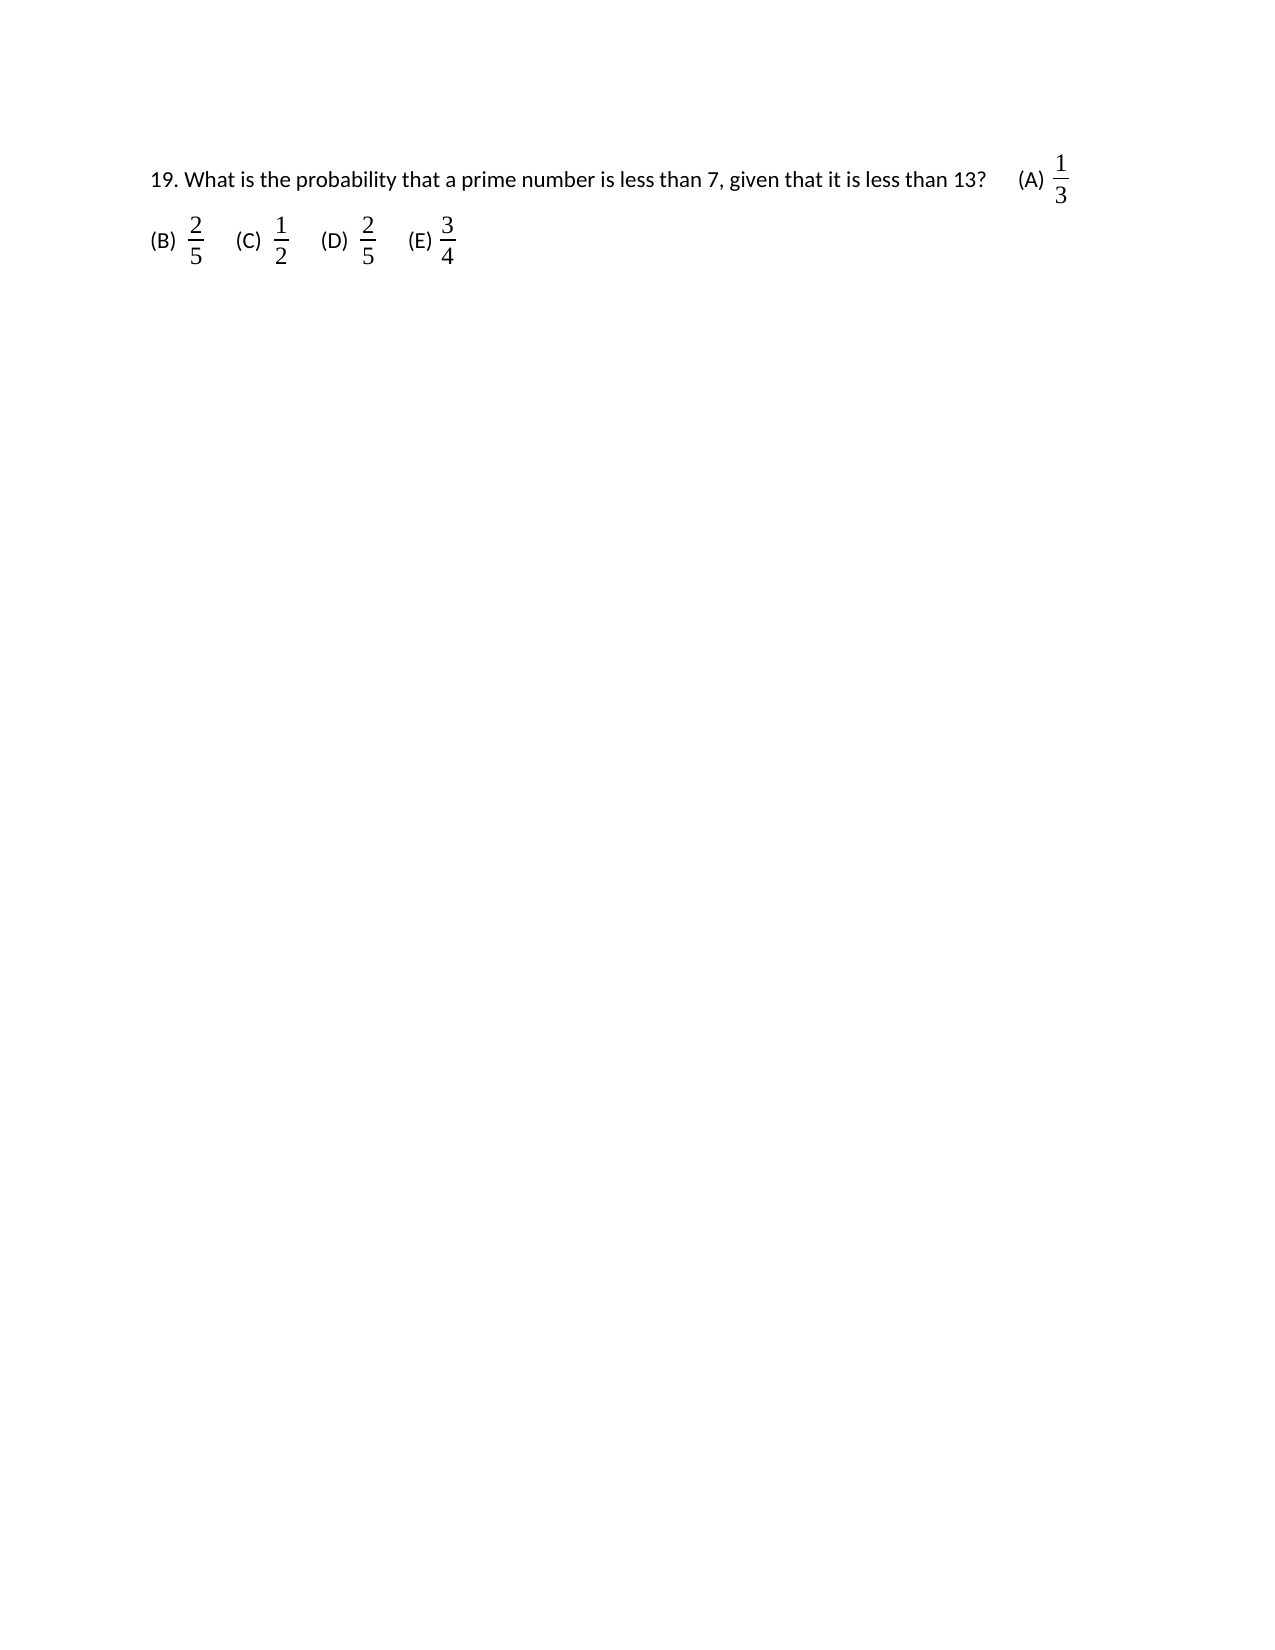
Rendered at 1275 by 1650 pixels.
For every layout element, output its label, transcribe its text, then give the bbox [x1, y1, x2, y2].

text 19. What is the probability that a prime number is less than 7, given that it is less than 13? (A) (B) (C) (D) (E) [150, 150, 1125, 270]
